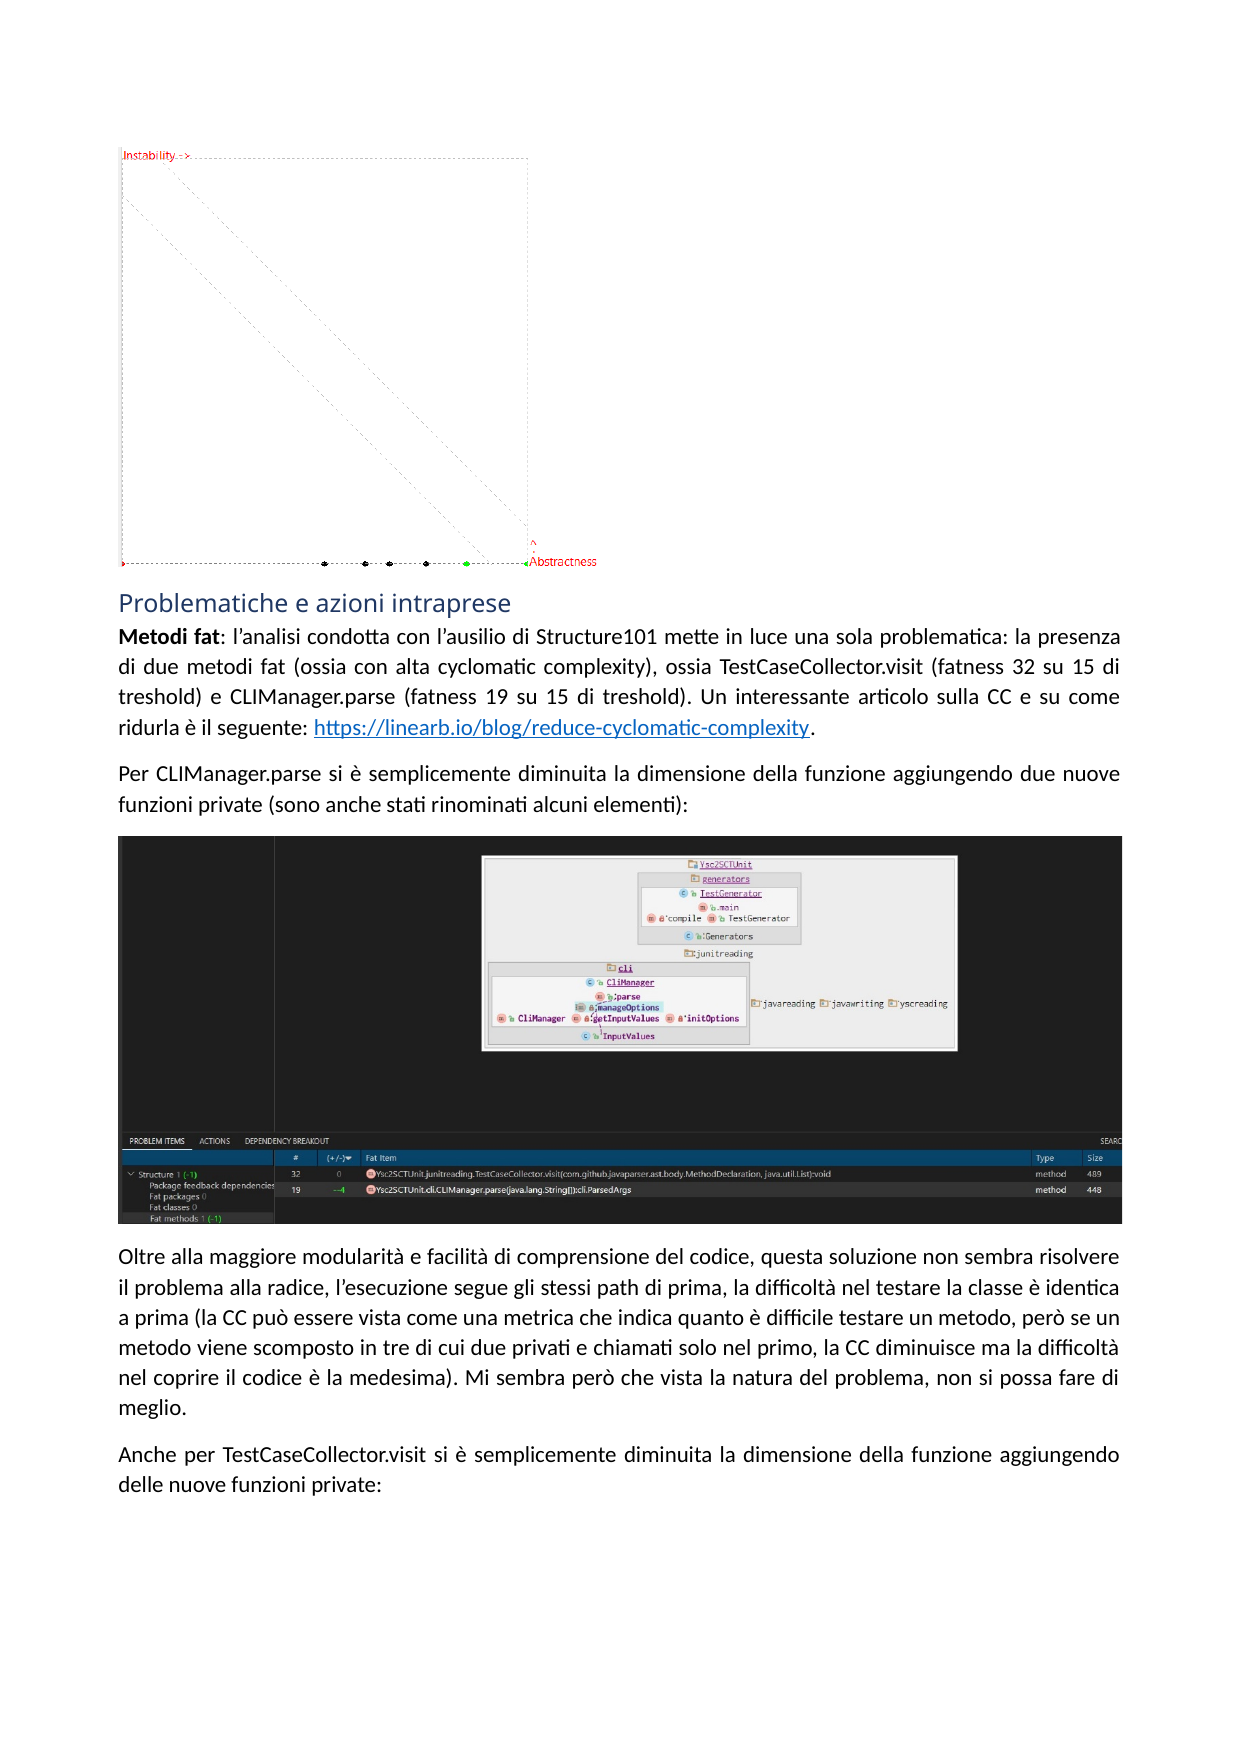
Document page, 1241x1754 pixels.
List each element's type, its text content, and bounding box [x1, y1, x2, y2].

picture [118, 147, 600, 567]
subtitle Problematiche e azioni intraprese [118, 585, 1122, 619]
text Per CLIManager.parse si è semplicemente diminuita la dimensione della funzione aggiungendo due nuove funzioni private (sono anche stati rinominati alcuni elementi): [118, 759, 1122, 818]
text Metodi fat: l’analisi condotta con l’ausilio di Structure101 mette in luce una sola problematica: la presenza di due metodi fat (ossia con alta cyclomatic complexity), ossia TestCaseCollector.visit (fatness 32 su 15 di treshold) e CLIManager.parse (fatness 19 su 15 di treshold). Un interessante articolo sulla CC e su come ridurla è il seguente: https://linearb.io/blog/reduce-cyclomatic-complexity. [118, 622, 1122, 741]
text Oltre alla maggiore modularità e facilità di comprensione del codice, questa soluzione non sembra risolvere il problema alla radice, l’esecuzione segue gli stessi path di prima, la difficoltà nel testare la classe è identica a prima (la CC può essere vista come una metrica che indica quanto è difficile testare un metodo, però se un metodo viene scomposto in tre di cui due privati e chiamati solo nel primo, la CC diminuisce ma la difficoltà nel coprire il codice è la medesima). Mi sembra però che vista la natura del problema, non si possa fare di meglio. [118, 1242, 1122, 1422]
text Anche per TestCaseCollector.visit si è semplicemente diminuita la dimensione della funzione aggiungendo delle nuove funzioni private: [118, 1440, 1122, 1499]
picture [118, 836, 1123, 1224]
